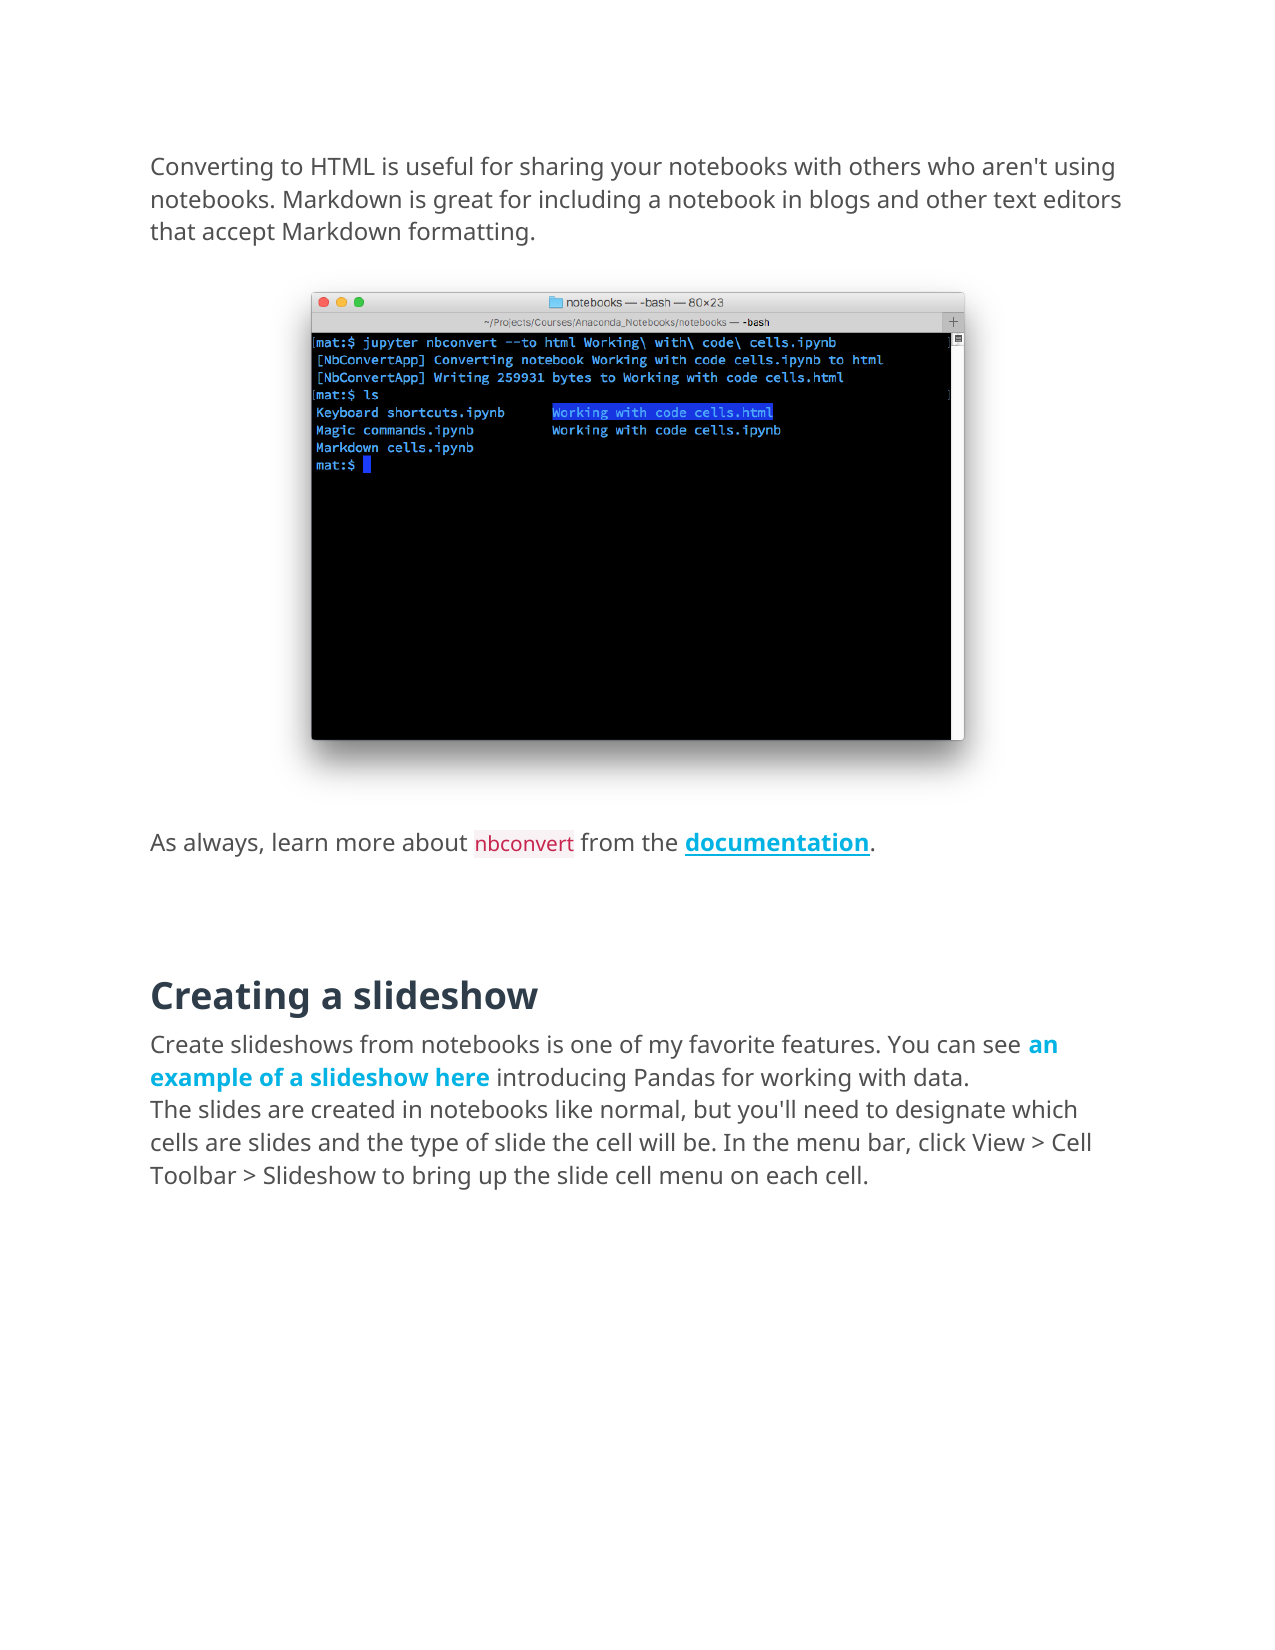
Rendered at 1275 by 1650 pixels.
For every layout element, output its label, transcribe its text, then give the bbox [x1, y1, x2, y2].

text As always, learn more about nbconvert from the documentation. [150, 826, 1125, 859]
text Create slideshows from notebooks is one of my favorite features. You can see an example of a slideshow here introducing Pandas for working with data. [150, 1028, 1125, 1093]
text Creating a slideshow [150, 969, 1125, 1020]
text Converting to HTML is useful for sharing your notebooks with others who aren't using notebooks. Markdown is great for including a notebook in blogs and other text editors that accept Markdown formatting. [150, 150, 1125, 248]
picture [262, 264, 1013, 810]
text The slides are created in notebooks like normal, but you'll need to designate which cells are slides and the type of slide the cell will be. In the menu bar, click View > Cell Toolbar > Slideshow to bring up the slide cell menu on each cell. [150, 1093, 1125, 1191]
